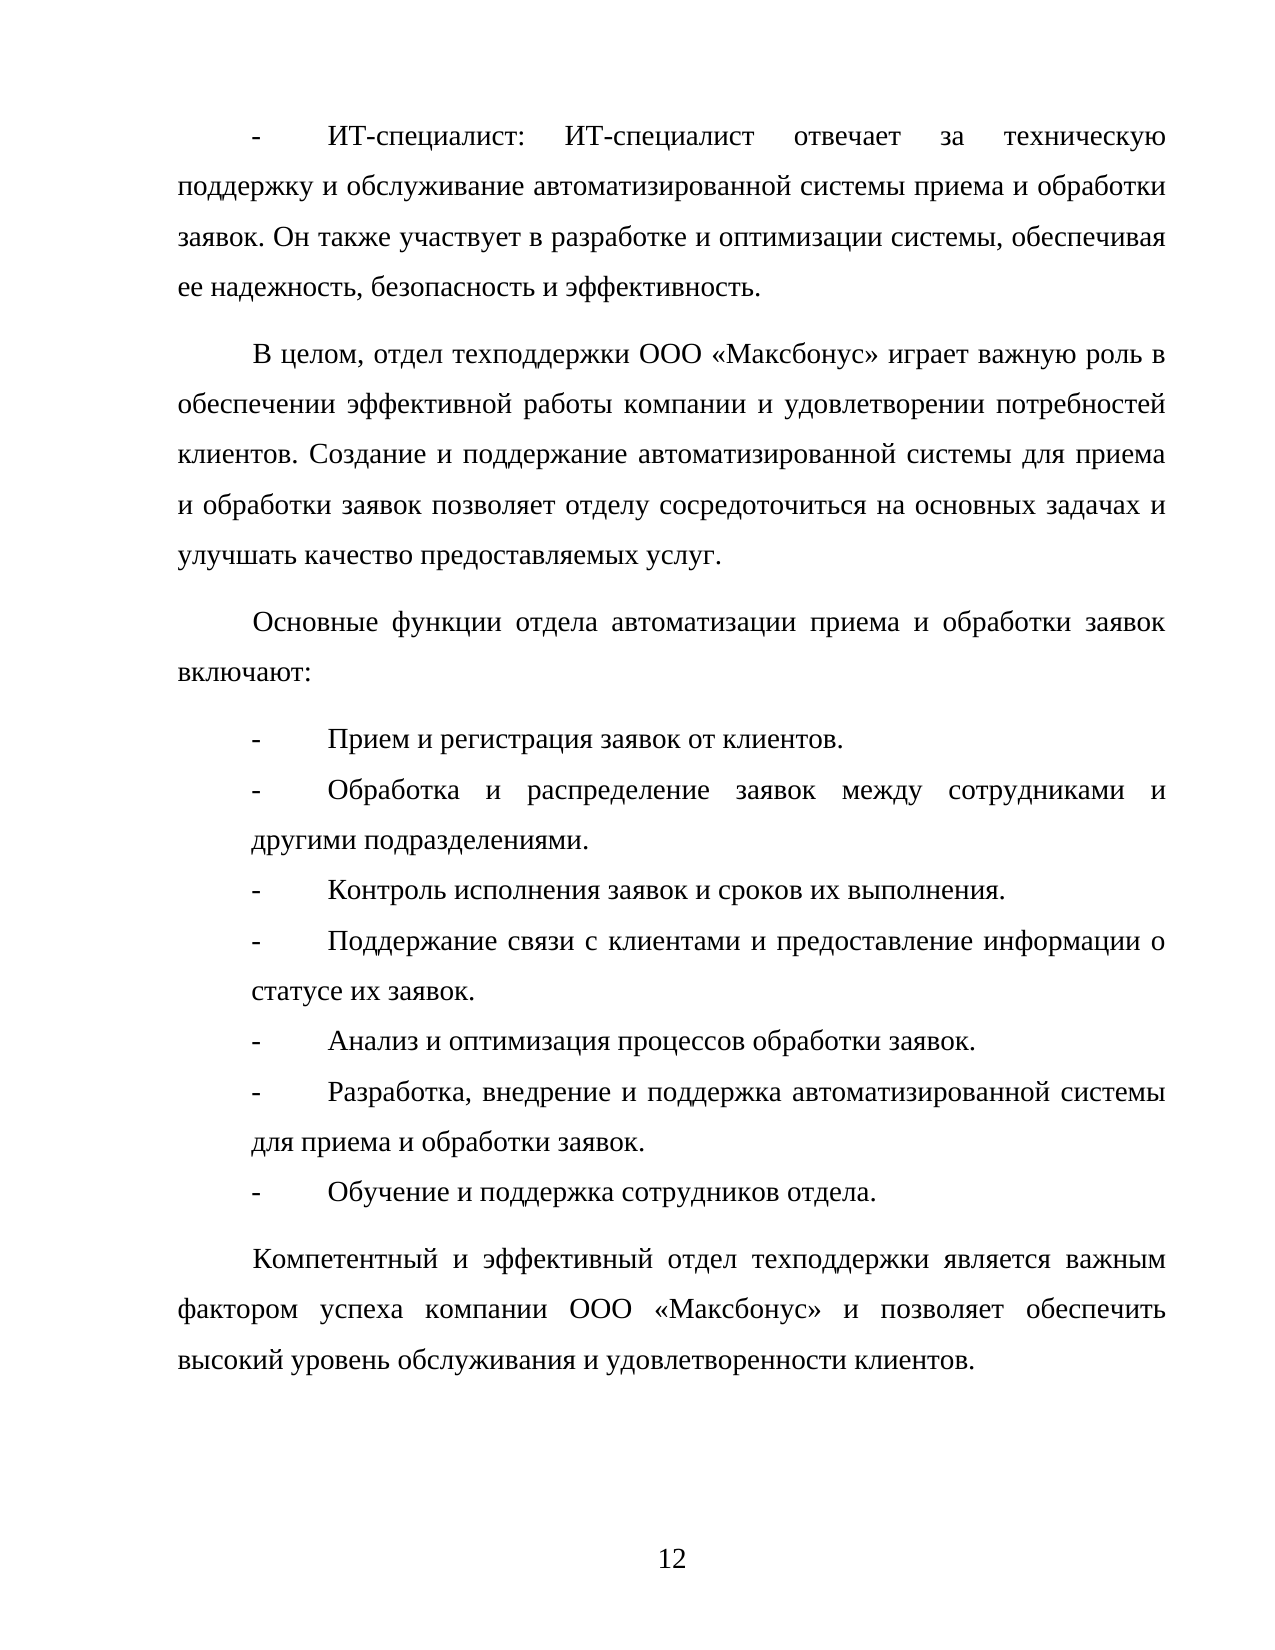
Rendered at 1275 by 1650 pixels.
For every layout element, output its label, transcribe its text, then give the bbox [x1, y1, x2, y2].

list Поддержание связи с клиентами и предоставление информации о статусе их заявок. [251, 923, 1167, 1007]
list Разработка, внедрение и поддержка автоматизированной системы для приема и обработки заявок. [251, 1074, 1167, 1158]
text В целом, отдел техподдержки ООО «Максбонус» играет важную роль в обеспечении эффективной работы компании и удовлетворении потребностей клиентов. Создание и поддержание автоматизированной системы для приема и обработки заявок позволяет отделу сосредоточиться на основных задачах и улучшать качество предоставляемых услуг. [177, 336, 1167, 571]
text Компетентный и эффективный отдел техподдержки является важным фактором успеха компании ООО «Максбонус» и позволяет обеспечить высокий уровень обслуживания и удовлетворенности клиентов. [177, 1241, 1167, 1376]
list ИТ-специалист: ИТ-специалист отвечает за техническую поддержку и обслуживание автоматизированной системы приема и обработки заявок. Он также участвует в разработке и оптимизации системы, обеспечивая ее надежность, безопасность и эффективность. [177, 118, 1167, 303]
list Прием и регистрация заявок от клиентов. [251, 722, 1167, 755]
text Основные функции отдела автоматизации приема и обработки заявок включают: [177, 604, 1167, 688]
list Обучение и поддержка сотрудников отдела. [251, 1174, 1167, 1208]
list Анализ и оптимизация процессов обработки заявок. [251, 1023, 1167, 1057]
list Контроль исполнения заявок и сроков их выполнения. [251, 872, 1167, 906]
list Обработка и распределение заявок между сотрудниками и другими подразделениями. [251, 772, 1167, 856]
